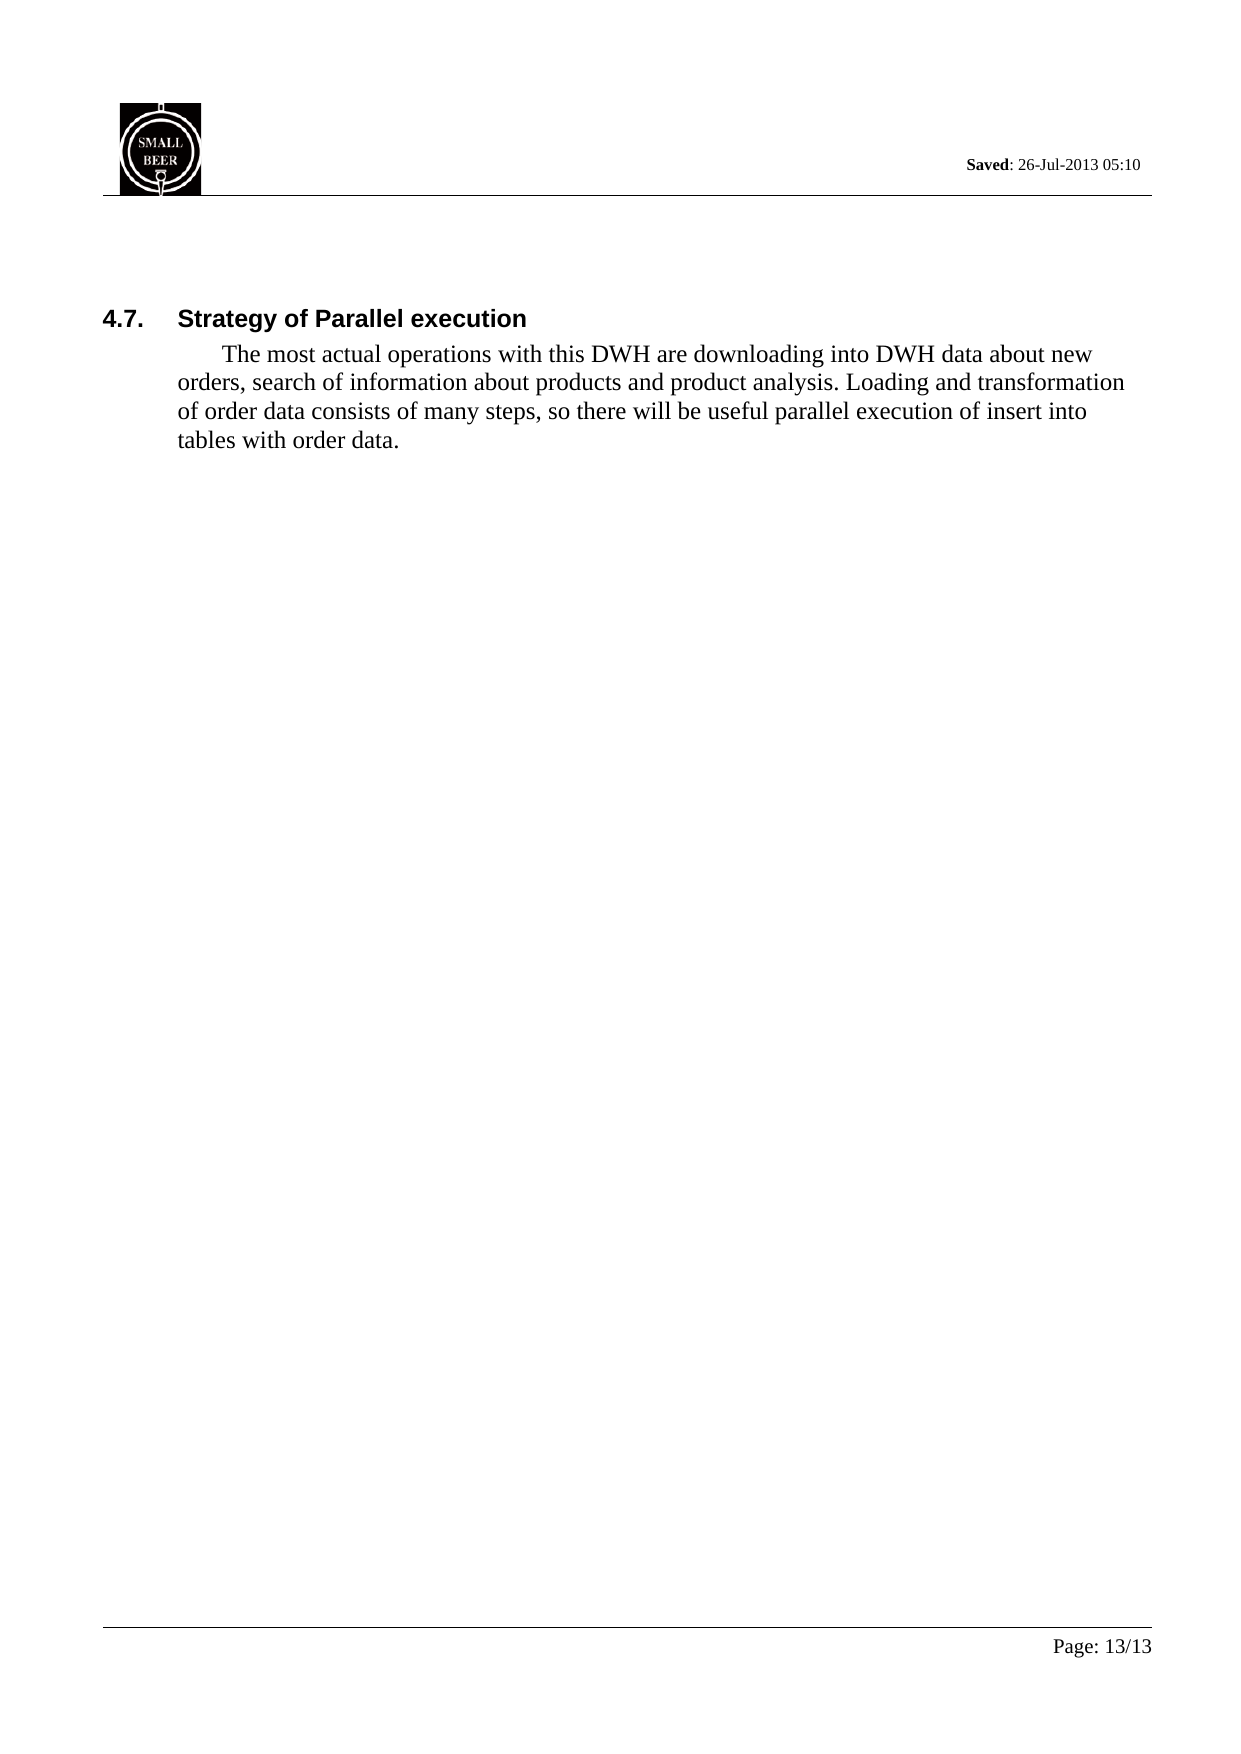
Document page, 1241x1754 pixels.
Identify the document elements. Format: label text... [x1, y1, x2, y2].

text The most actual operations with this DWH are downloading into DWH data about new orders, search of information about products and product analysis. Loading and transformation of order data consists of many steps, so there will be useful parallel execution of insert into tables with order data. [177, 339, 1152, 454]
subtitle Strategy of Parallel execution [102, 304, 1152, 332]
picture [119, 103, 202, 196]
